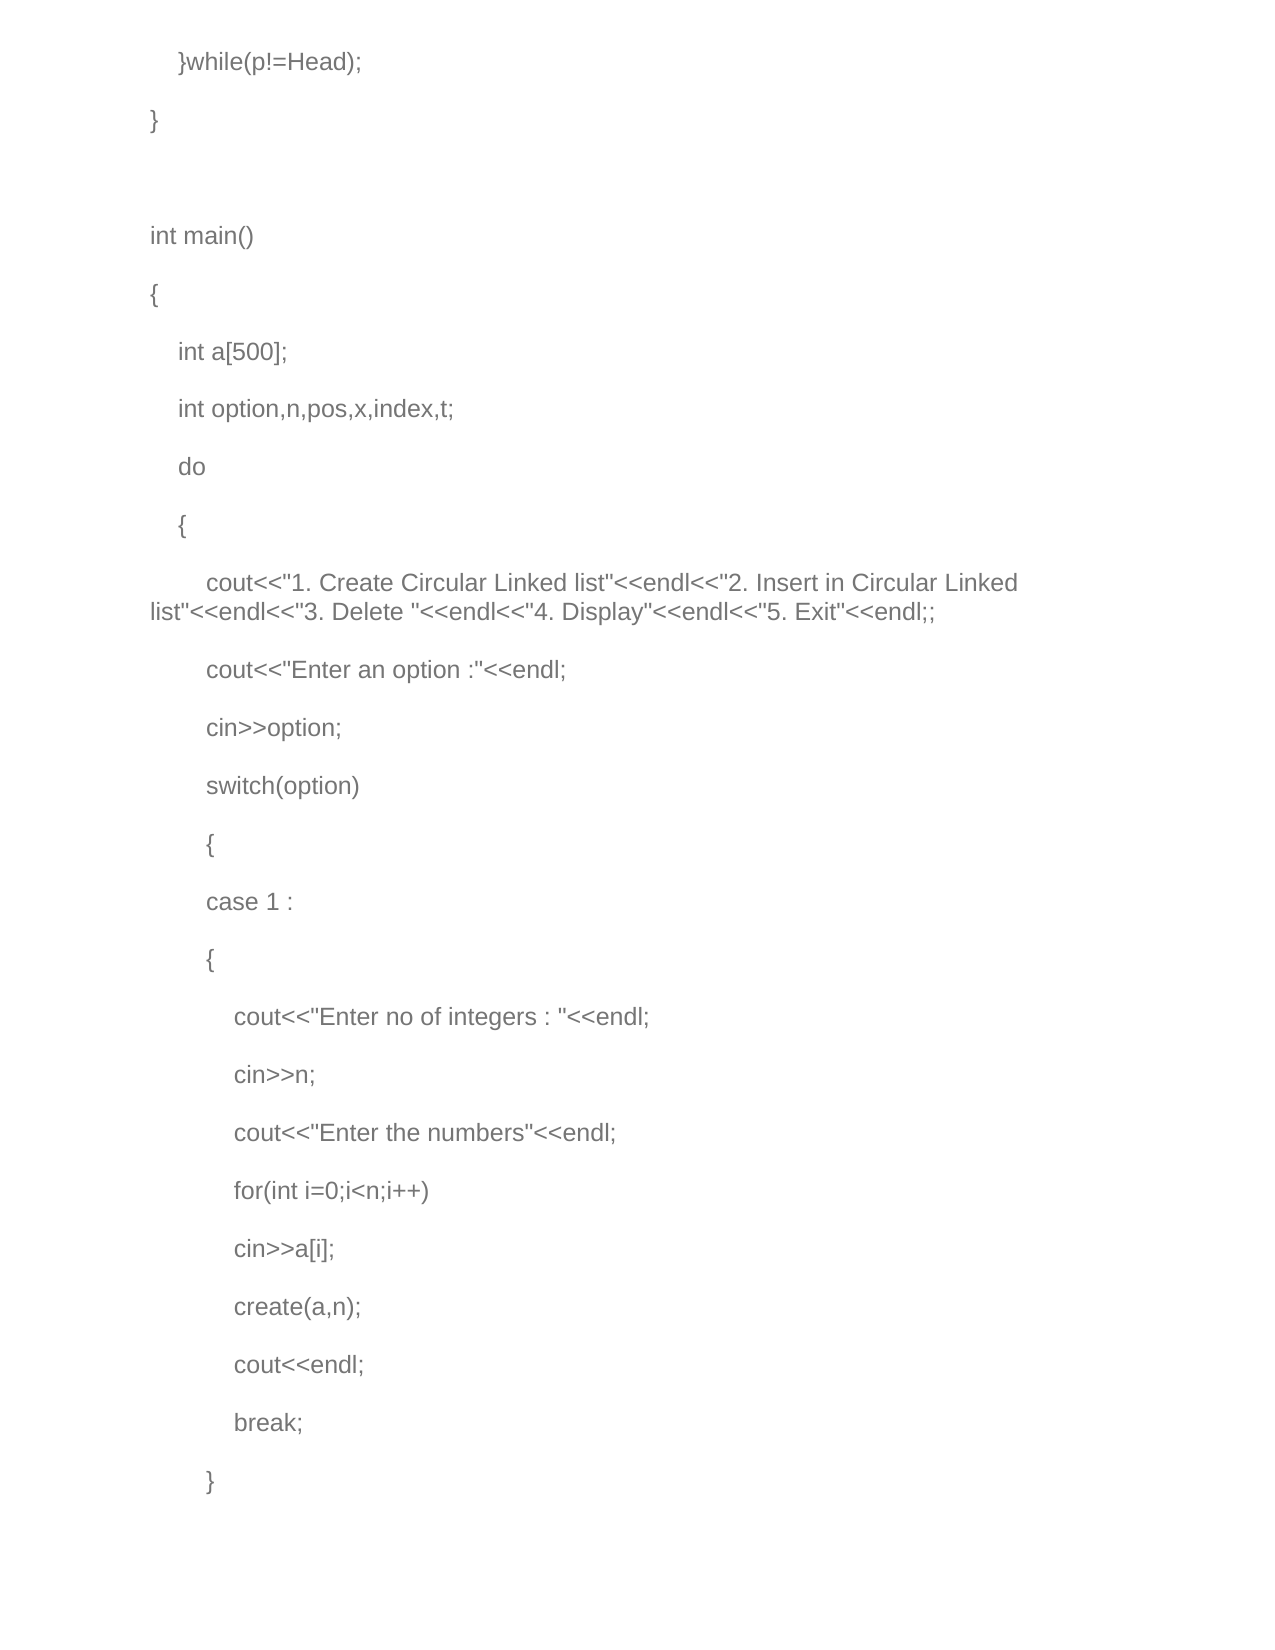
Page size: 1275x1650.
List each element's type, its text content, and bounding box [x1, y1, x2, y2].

text cin>>a[i]; [150, 1234, 1125, 1263]
text break; [150, 1408, 1125, 1436]
text cout<<"Enter an option :"<<endl; [150, 655, 1125, 683]
text cin>>n; [150, 1060, 1125, 1089]
text cout<<"1. Create Circular Linked list"<<endl<<"2. Insert in Circular Linked list"<<endl<<"3. Delete "<<endl<<"4. Display"<<endl<<"5. Exit"<<endl;; [150, 568, 1125, 626]
text { [150, 510, 1125, 539]
text for(int i=0;i<n;i++) [150, 1176, 1125, 1205]
text cin>>option; [150, 713, 1125, 741]
text do [150, 452, 1125, 481]
text cout<<"Enter no of integers : "<<endl; [150, 1002, 1125, 1031]
text { [150, 828, 1125, 857]
text } [150, 1466, 1125, 1494]
text int a[500]; [150, 336, 1125, 365]
text cout<<"Enter the numbers"<<endl; [150, 1118, 1125, 1147]
text } [150, 105, 1125, 133]
text int option,n,pos,x,index,t; [150, 394, 1125, 423]
text switch(option) [150, 771, 1125, 799]
text { [150, 278, 1125, 307]
text create(a,n); [150, 1292, 1125, 1321]
text cout<<endl; [150, 1350, 1125, 1378]
text case 1 : [150, 886, 1125, 915]
text }while(p!=Head); [150, 47, 1125, 76]
text { [150, 944, 1125, 973]
text int main() [150, 221, 1125, 249]
